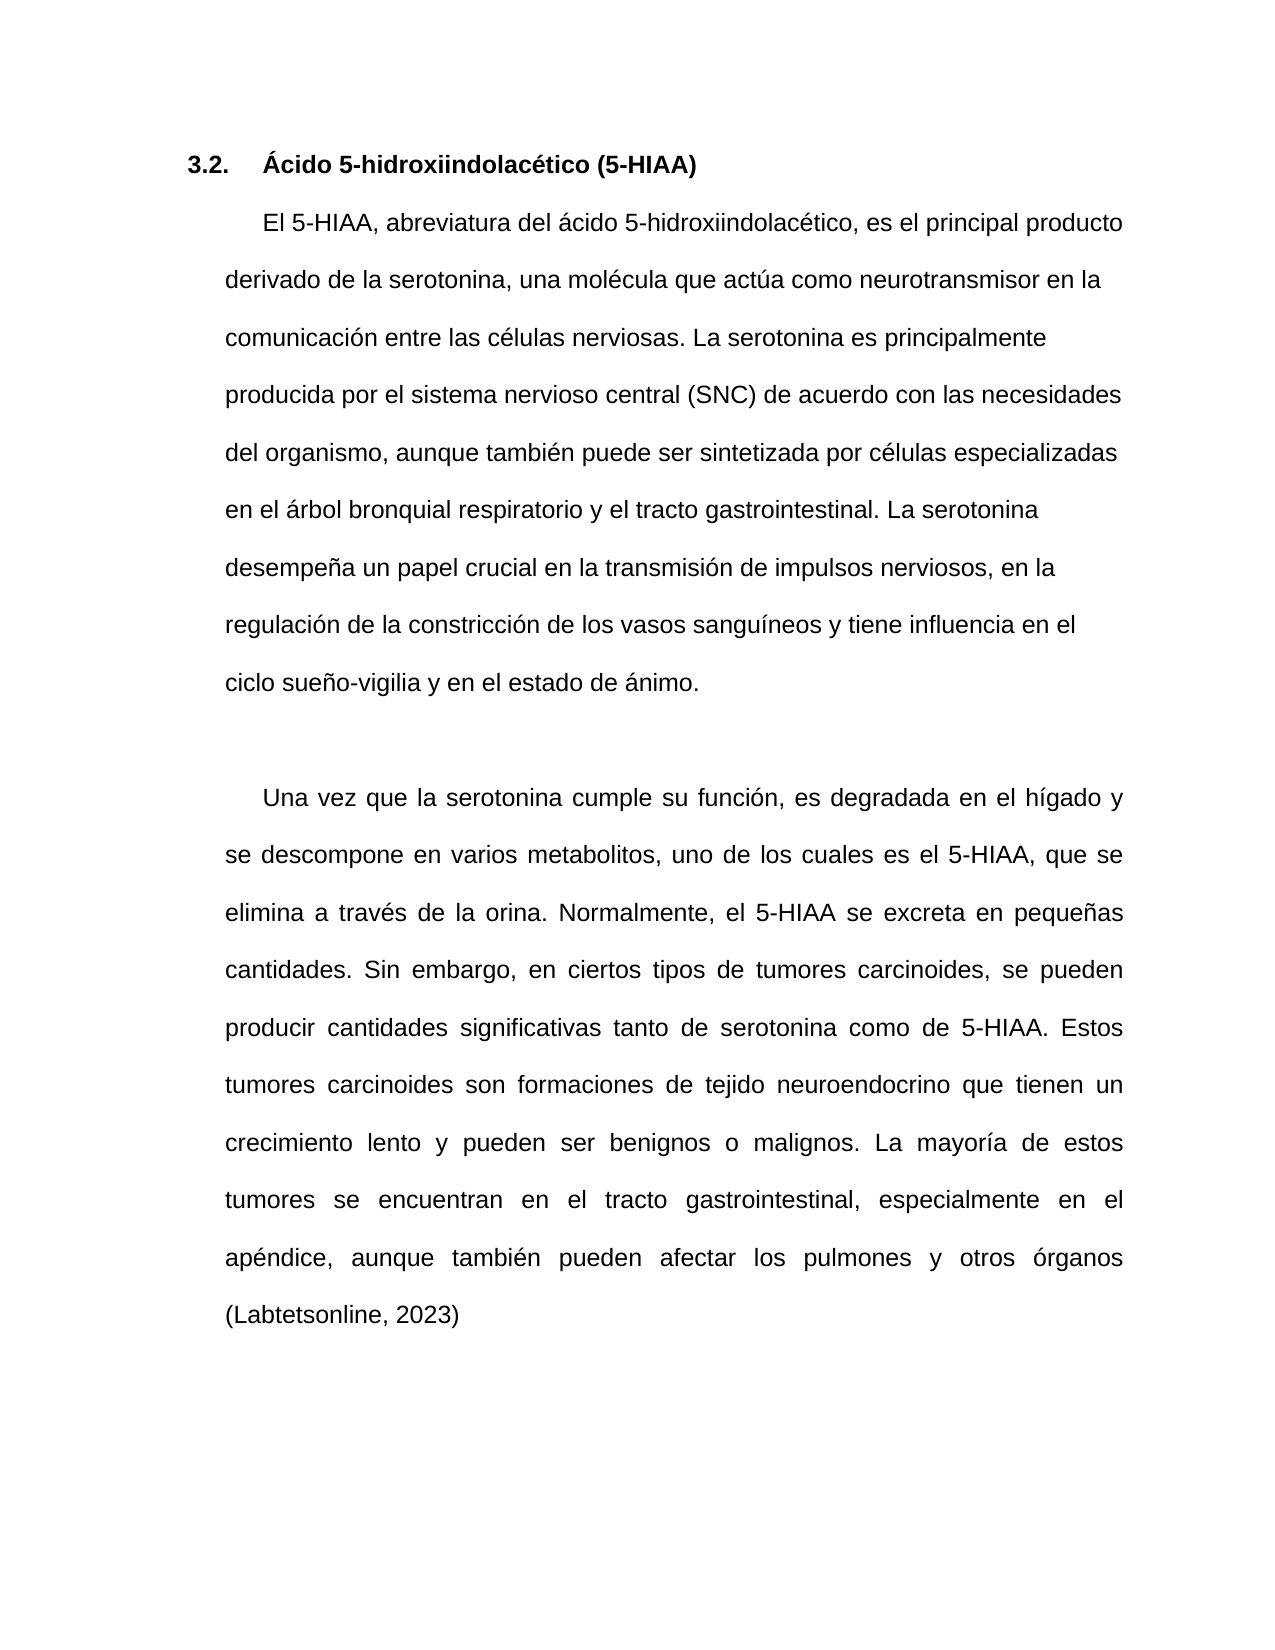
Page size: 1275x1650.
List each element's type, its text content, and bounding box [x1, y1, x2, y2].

list El 5-HIAA, abreviatura del ácido 5-hidroxiindolacético, es el principal producto derivado de la serotonina, una molécula que actúa como neurotransmisor en la comunicación entre las células nerviosas. La serotonina es principalmente producida por el sistema nervioso central (SNC) de acuerdo con las necesidades del organismo, aunque también puede ser sintetizada por células especializadas en el árbol bronquial respiratorio y el tracto gastrointestinal. La serotonina desempeña un papel crucial en la transmisión de impulsos nerviosos, en la regulación de la constricción de los vasos sanguíneos y tiene influencia en el ciclo sueño-vigilia y en el estado de ánimo. [225, 207, 1125, 696]
list Una vez que la serotonina cumple su función, es degradada en el hígado y se descompone en varios metabolitos, uno de los cuales es el 5-HIAA, que se elimina a través de la orina. Normalmente, el 5-HIAA se excreta en pequeñas cantidades. Sin embargo, en ciertos tipos de tumores carcinoides, se pueden producir cantidades significativas tanto de serotonina como de 5-HIAA. Estos tumores carcinoides son formaciones de tejido neuroendocrino que tienen un crecimiento lento y pueden ser benignos o malignos. La mayoría de estos tumores se encuentran en el tracto gastrointestinal, especialmente en el apéndice, aunque también pueden afectar los pulmones y otros órganos [225, 782, 1125, 1329]
list Ácido 5-hidroxiindolacético (5-HIAA) [187, 150, 1125, 179]
